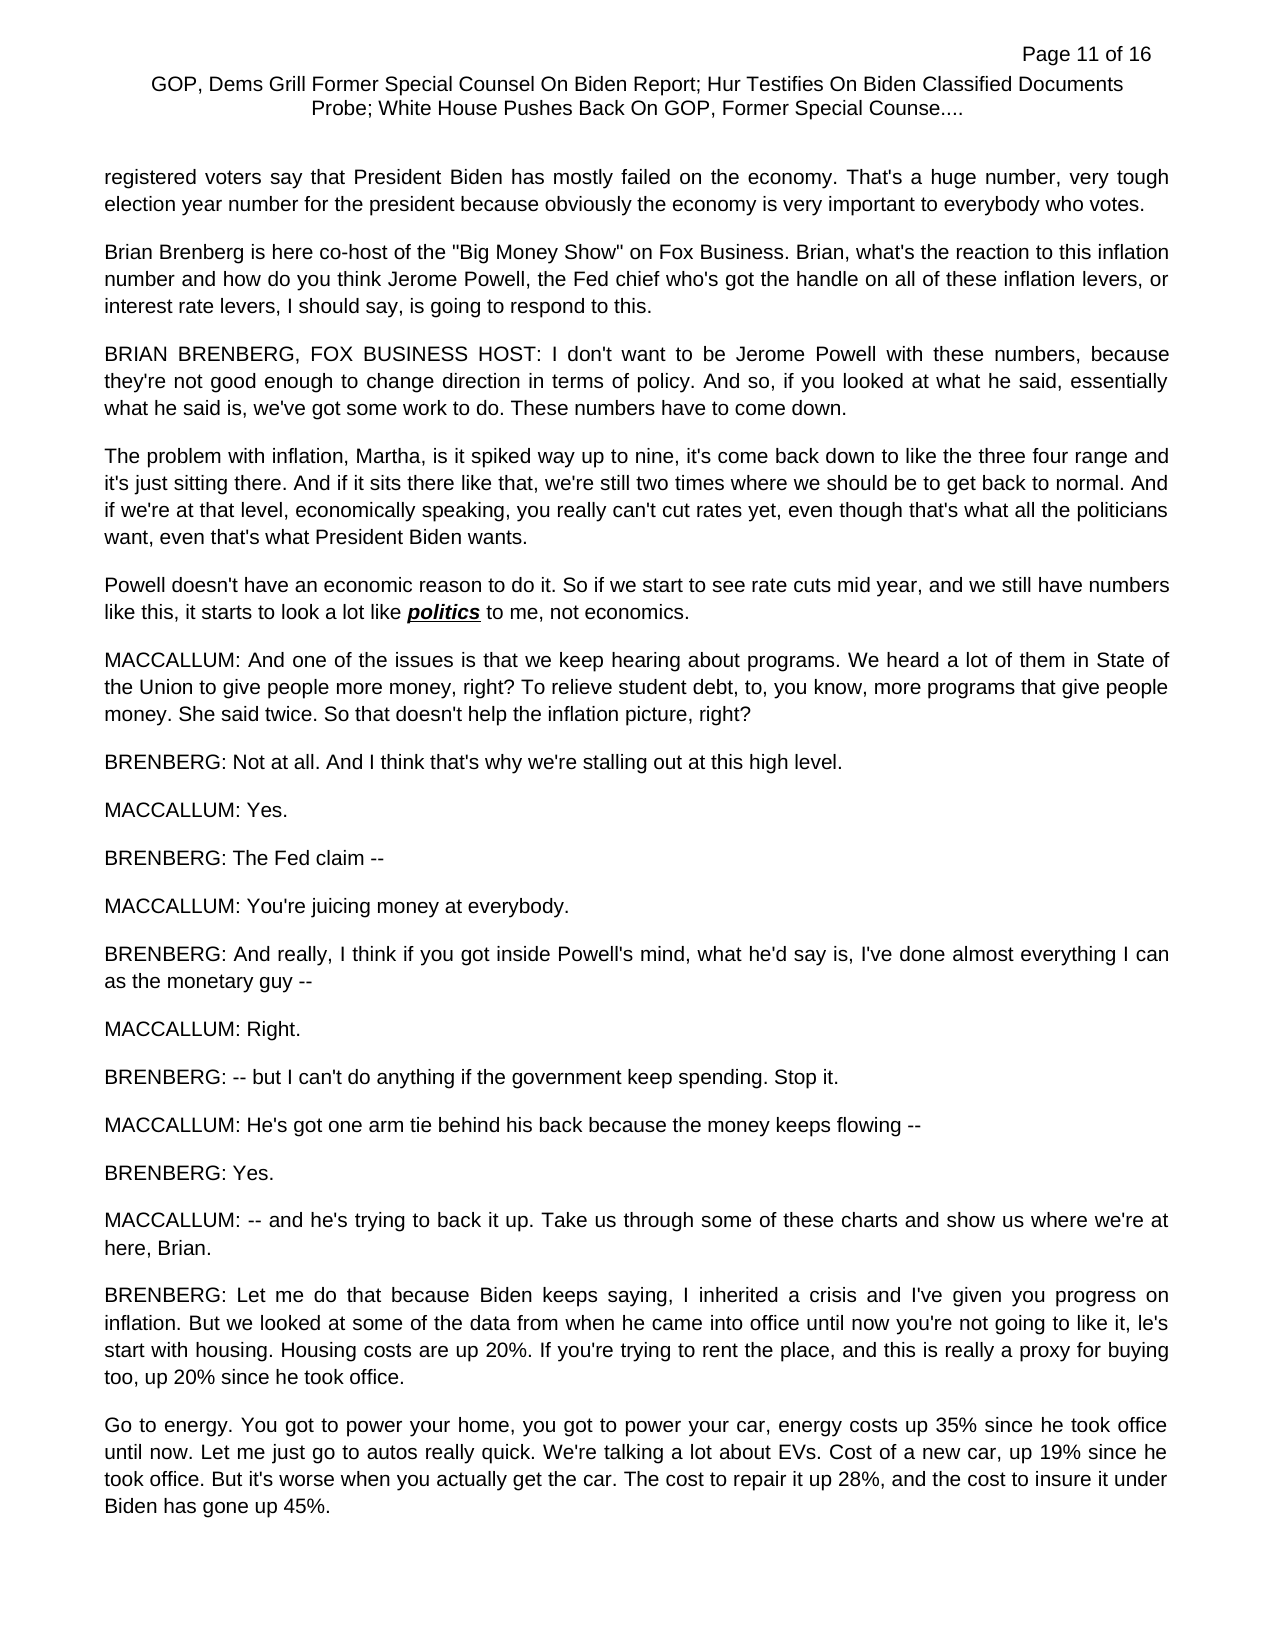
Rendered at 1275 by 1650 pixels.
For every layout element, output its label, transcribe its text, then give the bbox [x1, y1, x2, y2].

text MACCALLUM: He's got one arm tie behind his back because the money keeps flowing -- [104, 1109, 1171, 1136]
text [104, 161, 1171, 216]
text Brian Brenberg is here co-host of the "Big Money Show" on Fox Business. Brian, what's the reaction to this inflation number and how do you think Jerome Powell, the Fed chief who's got the handle on all of these inflation levers, or interest rate levers, I should say, is going to respond to this. [104, 236, 1171, 318]
text BRENBERG: Let me do that because Biden keeps saying, I inherited a crisis and I've given you progress on inflation. But we looked at some of the data from when he came into office until now you're not going to like it, le's start with housing. Housing costs are up 20%. If you're trying to rent the place, and this is really a proxy for buying too, up 20% since he took office. [104, 1280, 1171, 1388]
text BRENBERG: -- but I can't do anything if the government keep spending. Stop it. [104, 1061, 1171, 1088]
text MACCALLUM: And one of the issues is that we keep hearing about programs. We heard a lot of them in State of the Union to give people more money, right? To relieve student debt, to, you know, more programs that give people money. She said twice. So that doesn't help the inflation picture, right? [104, 645, 1171, 726]
text BRIAN BRENBERG, FOX BUSINESS HOST: I don't want to be Jerome Powell with these numbers, because they're not good enough to change direction in terms of policy. And so, if you looked at what he said, essentially what he said is, we've got some work to do. These numbers have to come down. [104, 338, 1171, 420]
text MACCALLUM: Right. [104, 1013, 1171, 1041]
text Go to energy. You got to power your home, you got to power your car, energy costs up 35% since he took office until now. Let me just go to autos really quick. We're talking a lot about EVs. Cost of a new car, up 19% since he took office. But it's worse when you actually get the car. The cost to repair it up 28%, and the cost to insure it under Biden has gone up 45%. [104, 1409, 1171, 1518]
text BRENBERG: Not at all. And I think that's why we're stalling out at this high level. [104, 747, 1171, 774]
text BRENBERG: The Fed claim -- [104, 843, 1171, 870]
text MACCALLUM: Yes. [104, 795, 1171, 822]
text MACCALLUM: -- and he's trying to back it up. Take us through some of these charts and show us where we're at here, Brian. [104, 1205, 1171, 1259]
text BRENBERG: And really, I think if you got inside Powell's mind, what he'd say is, I've done almost everything I can as the monetary guy -- [104, 938, 1171, 993]
text MACCALLUM: You're juicing money at everybody. [104, 891, 1171, 918]
text BRENBERG: Yes. [104, 1157, 1171, 1184]
text The problem with inflation, Martha, is it spiked way up to nine, it's come back down to like the three four range and it's just sitting there. And if it sits there like that, we're still two times where we should be to get back to normal. And if we're at that level, economically speaking, you really can't cut rates yet, even though that's what all the politicians want, even that's what President Biden wants. [104, 441, 1171, 549]
text Powell doesn't have an economic reason to do it. So if we start to see rate cuts mid year, and we still have numbers like this, it starts to look a lot like politics to me, not economics. [104, 570, 1171, 624]
